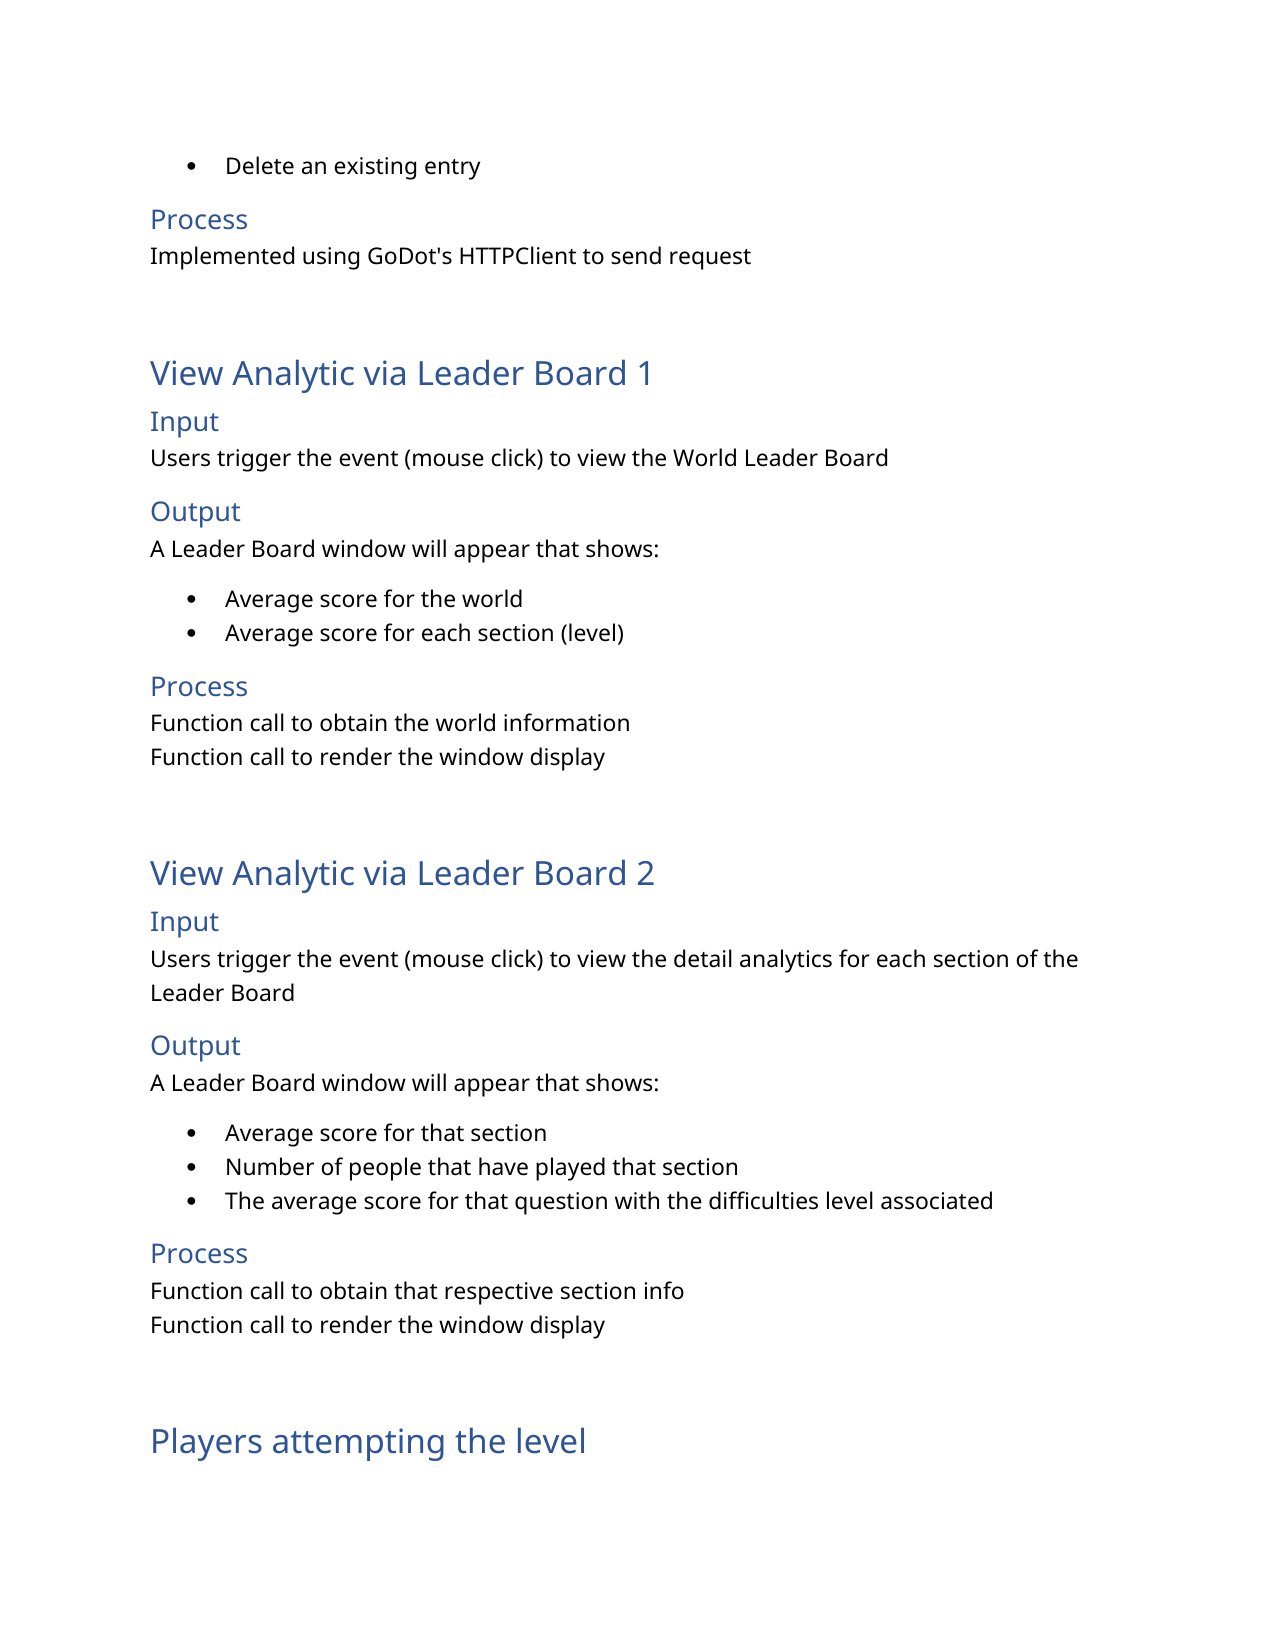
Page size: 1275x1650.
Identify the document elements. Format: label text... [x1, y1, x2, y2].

subtitle Process [150, 667, 1125, 704]
subtitle View Analytic via Leader Board 2 [150, 850, 1125, 895]
text A Leader Board window will appear that shows: [150, 1067, 1125, 1098]
subtitle Input [150, 402, 1125, 439]
subtitle Output [150, 1027, 1125, 1064]
subtitle View Analytic via Leader Board 1 [150, 349, 1125, 395]
list Number of people that have played that section [187, 1151, 1125, 1182]
subtitle Players attempting the level [150, 1418, 1125, 1463]
list Average score for the world [187, 583, 1125, 614]
list Average score for that section [187, 1117, 1125, 1148]
text Function call to obtain the world information Function call to render the window display [150, 707, 1125, 772]
text A Leader Board window will appear that shows: [150, 532, 1125, 564]
subtitle Output [150, 493, 1125, 529]
list The average score for that question with the difficulties level associated [187, 1184, 1125, 1216]
subtitle Process [150, 200, 1125, 237]
list Average score for each section (level) [187, 617, 1125, 648]
text Users trigger the event (mouse click) to view the World Leader Board [150, 442, 1125, 473]
subtitle Process [150, 1235, 1125, 1272]
text Implemented using GoDot's HTTPClient to send request [150, 240, 1125, 271]
subtitle Input [150, 903, 1125, 940]
text Users trigger the event (mouse click) to view the detail analytics for each section of the Leader Board [150, 943, 1125, 1008]
text Function call to obtain that respective section info Function call to render the window display [150, 1275, 1125, 1340]
list Delete an existing entry [187, 150, 1125, 181]
